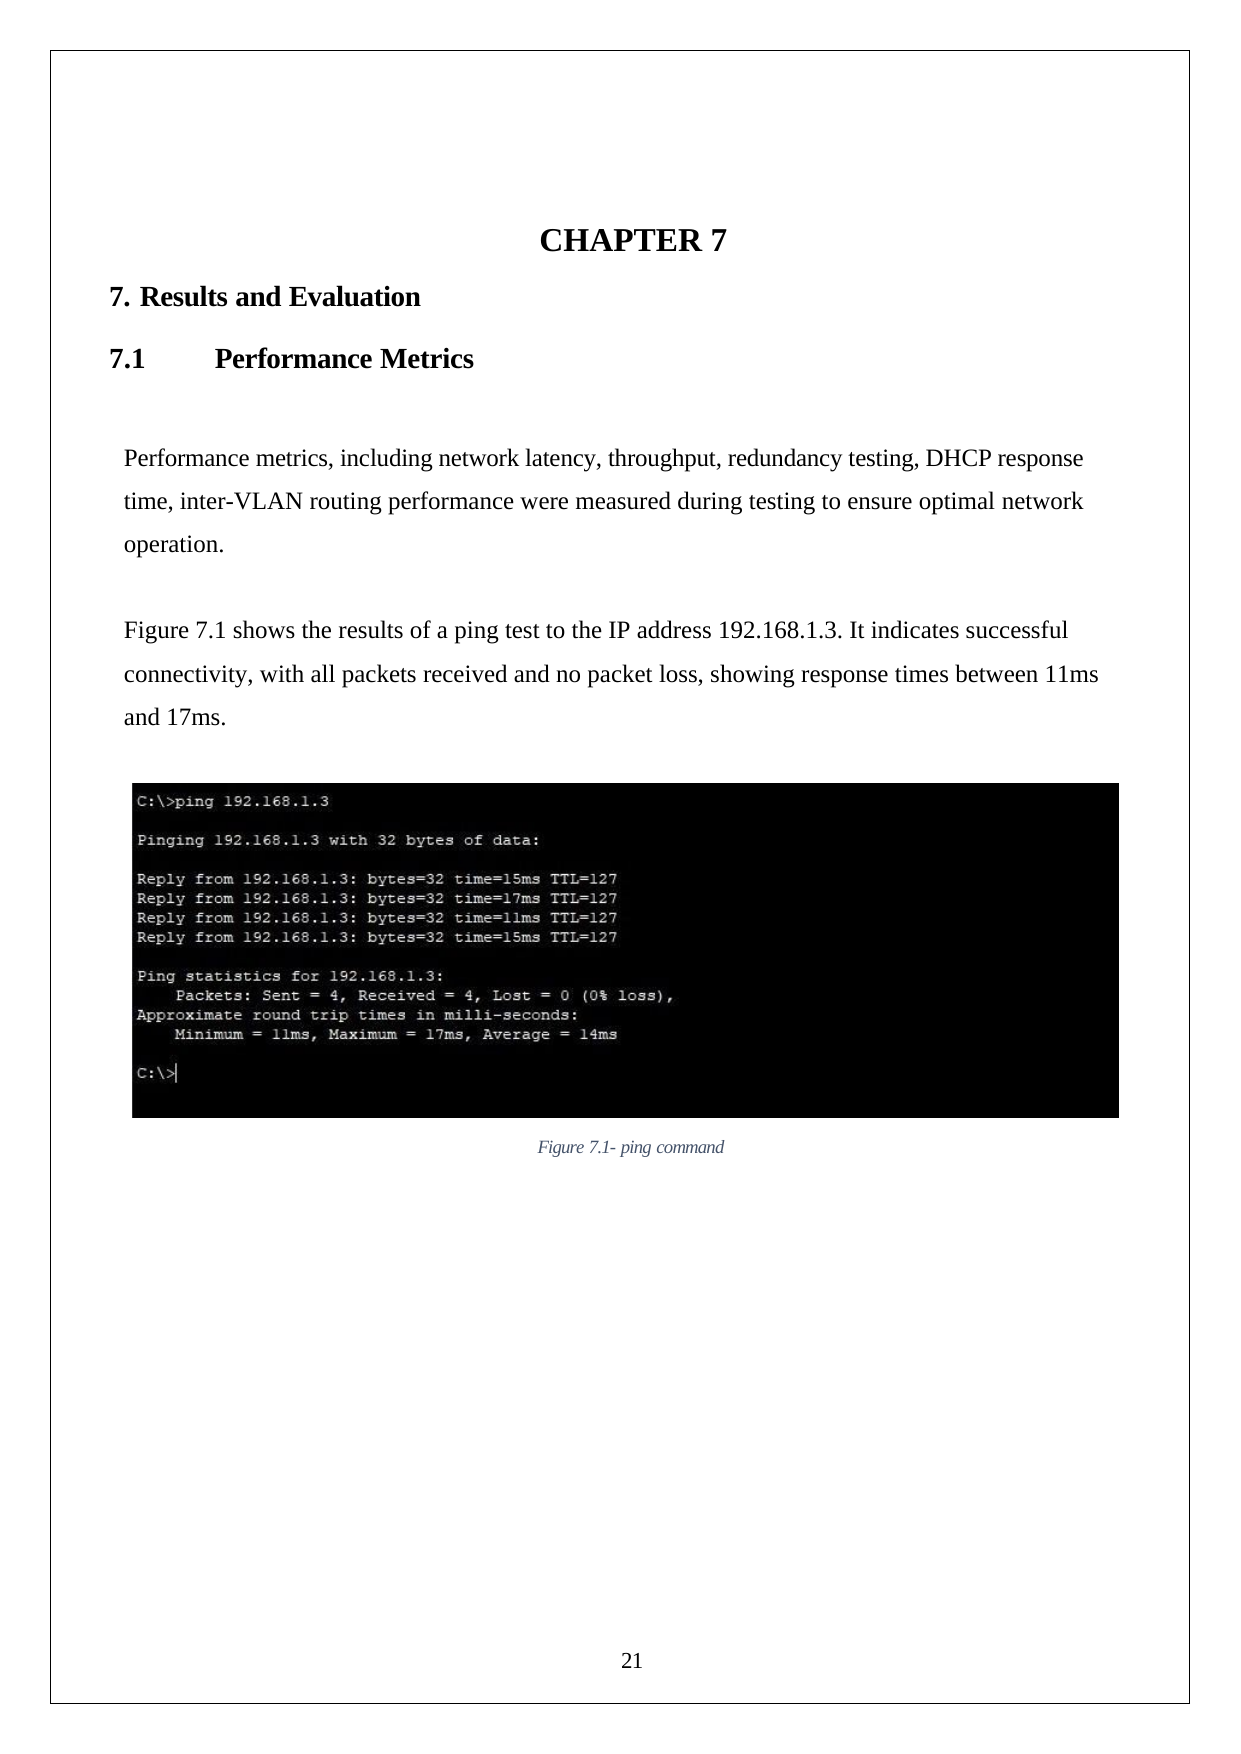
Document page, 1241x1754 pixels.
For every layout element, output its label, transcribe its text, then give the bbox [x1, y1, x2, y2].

subtitle CHAPTER 7 [123, 220, 1188, 259]
subtitle Results and Evaluation [109, 279, 1188, 312]
picture [131, 783, 1119, 1118]
list Performance Metrics [109, 341, 1188, 374]
text Figure 7.1 shows the results of a ping test to the IP address 192.168.1.3. It indicates successful connectivity, with all packets received and no packet loss, showing response times between 11ms and 17ms. [124, 616, 1118, 731]
text Performance metrics, including network latency, throughput, redundancy testing, DHCP response time, inter-VLAN routing performance were measured during testing to ensure optimal network operation. [124, 443, 1118, 558]
